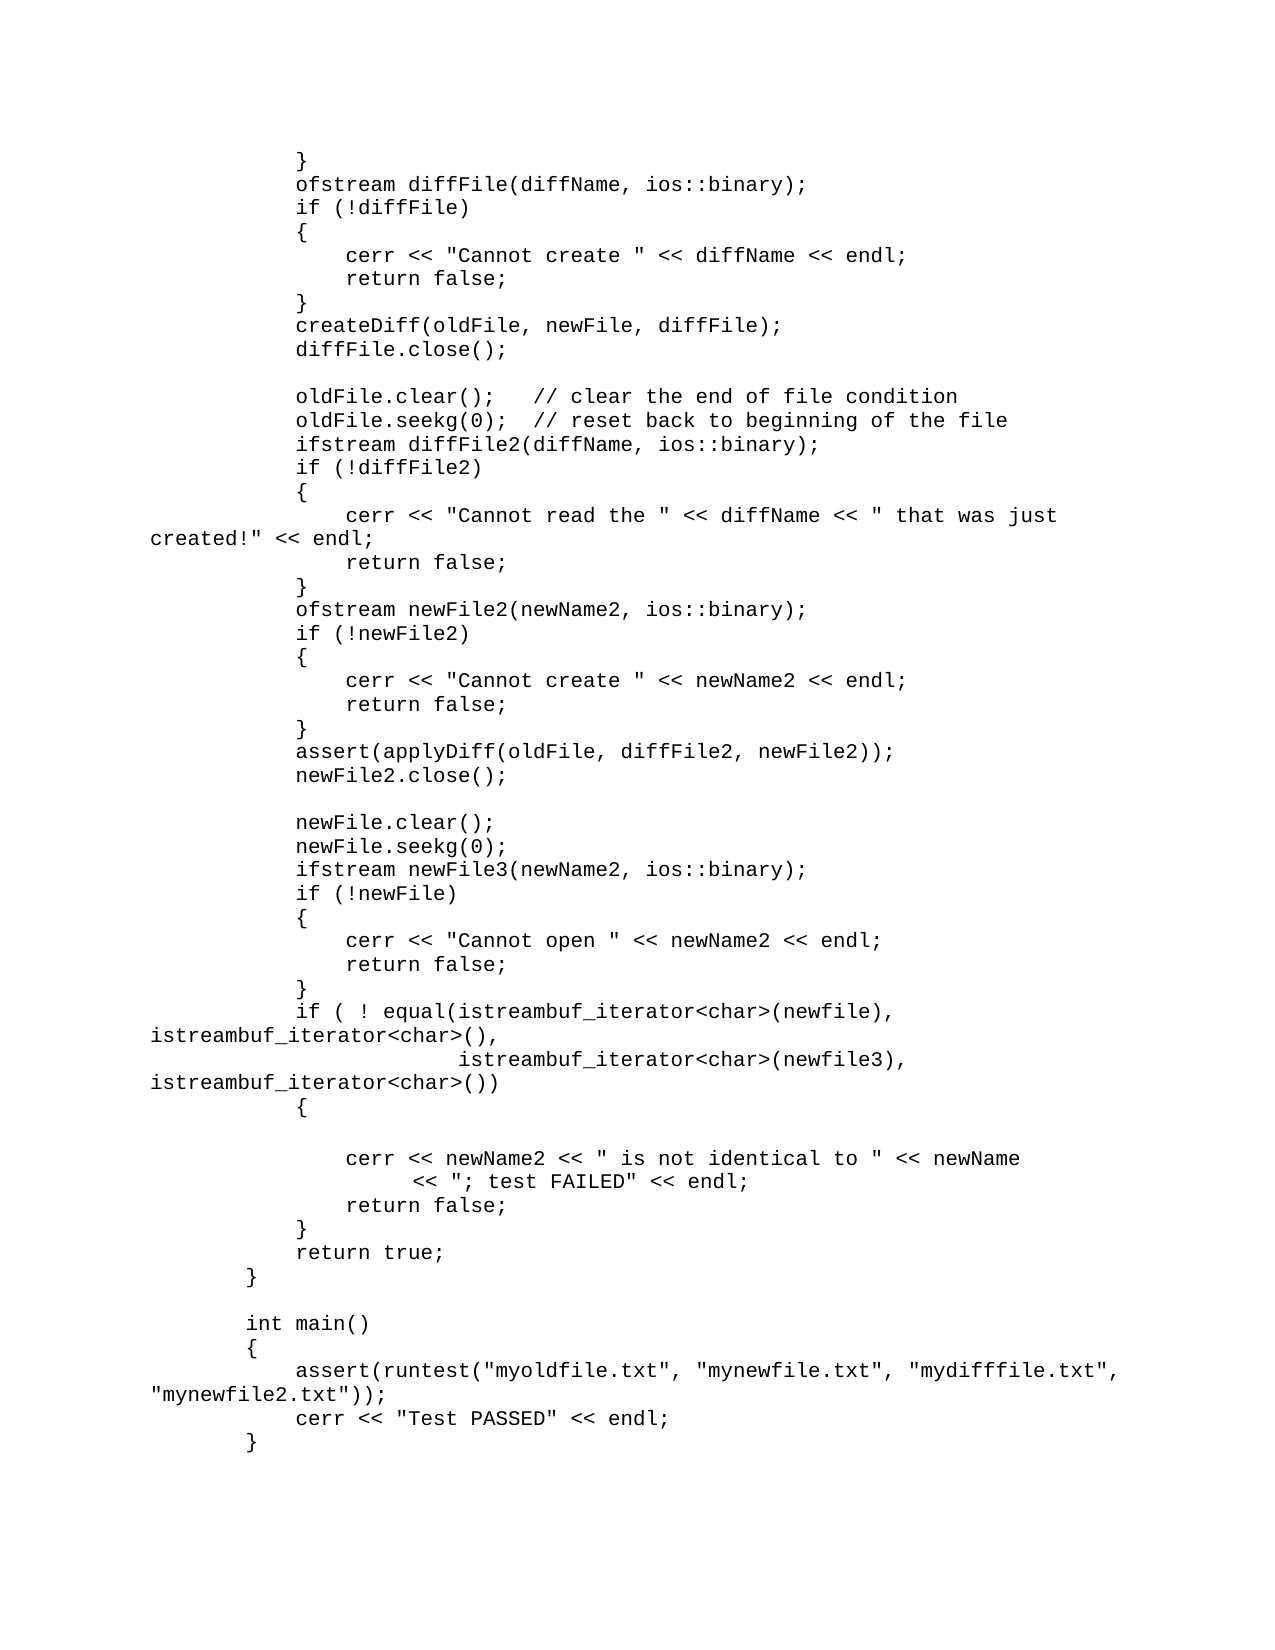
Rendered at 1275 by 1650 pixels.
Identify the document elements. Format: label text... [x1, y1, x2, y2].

text { [150, 647, 1125, 670]
text } [150, 150, 1125, 174]
text { [150, 907, 1125, 930]
text return false; [150, 694, 1125, 717]
text assert(applyDiff(oldFile, diffFile2, newFile2)); [150, 741, 1125, 765]
text } [150, 717, 1125, 741]
text } [150, 576, 1125, 599]
text newFile.clear(); [150, 812, 1125, 836]
text cerr << "Cannot read the " << diffName << " that was just created!" << endl; [150, 505, 1125, 552]
text << "; test FAILED" << endl; [150, 1171, 1125, 1195]
text return false; [150, 954, 1125, 978]
text return true; [150, 1242, 1125, 1266]
text if (!diffFile) [150, 197, 1125, 221]
text cerr << "Cannot create " << diffName << endl; [150, 244, 1125, 268]
text { [150, 481, 1125, 505]
text return false; [150, 552, 1125, 576]
text return false; [150, 268, 1125, 292]
text { [150, 221, 1125, 244]
text ofstream newFile2(newName2, ios::binary); [150, 599, 1125, 623]
text cerr << "Cannot create " << newName2 << endl; [150, 670, 1125, 694]
text int main() [150, 1313, 1125, 1337]
text } [150, 1266, 1125, 1289]
text cerr << newName2 << " is not identical to " << newName [150, 1147, 1125, 1171]
text assert(runtest("myoldfile.txt", "mynewfile.txt", "mydifffile.txt", "mynewfile2.txt")); [150, 1360, 1125, 1408]
text return false; [150, 1195, 1125, 1218]
text cerr << "Test PASSED" << endl; [150, 1408, 1125, 1431]
text if (!newFile) [150, 883, 1125, 907]
text } [150, 292, 1125, 316]
text cerr << "Cannot open " << newName2 << endl; [150, 930, 1125, 954]
text createDiff(oldFile, newFile, diffFile); [150, 316, 1125, 339]
text if ( ! equal(istreambuf_iterator<char>(newfile), istreambuf_iterator<char>(), [150, 1001, 1125, 1048]
text newFile.seekg(0); [150, 836, 1125, 859]
text istreambuf_iterator<char>(newfile3), istreambuf_iterator<char>()) [150, 1048, 1125, 1096]
text ofstream diffFile(diffName, ios::binary); [150, 174, 1125, 197]
text ifstream diffFile2(diffName, ios::binary); [150, 434, 1125, 457]
text if (!newFile2) [150, 623, 1125, 647]
text ifstream newFile3(newName2, ios::binary); [150, 859, 1125, 883]
text diffFile.close(); [150, 339, 1125, 363]
text oldFile.seekg(0); // reset back to beginning of the file [150, 410, 1125, 434]
text { [150, 1337, 1125, 1360]
text } [150, 978, 1125, 1001]
text } [150, 1218, 1125, 1242]
text } [150, 1431, 1125, 1455]
text newFile2.close(); [150, 765, 1125, 788]
text { [150, 1096, 1125, 1119]
text if (!diffFile2) [150, 457, 1125, 481]
text oldFile.clear(); // clear the end of file condition [150, 386, 1125, 410]
